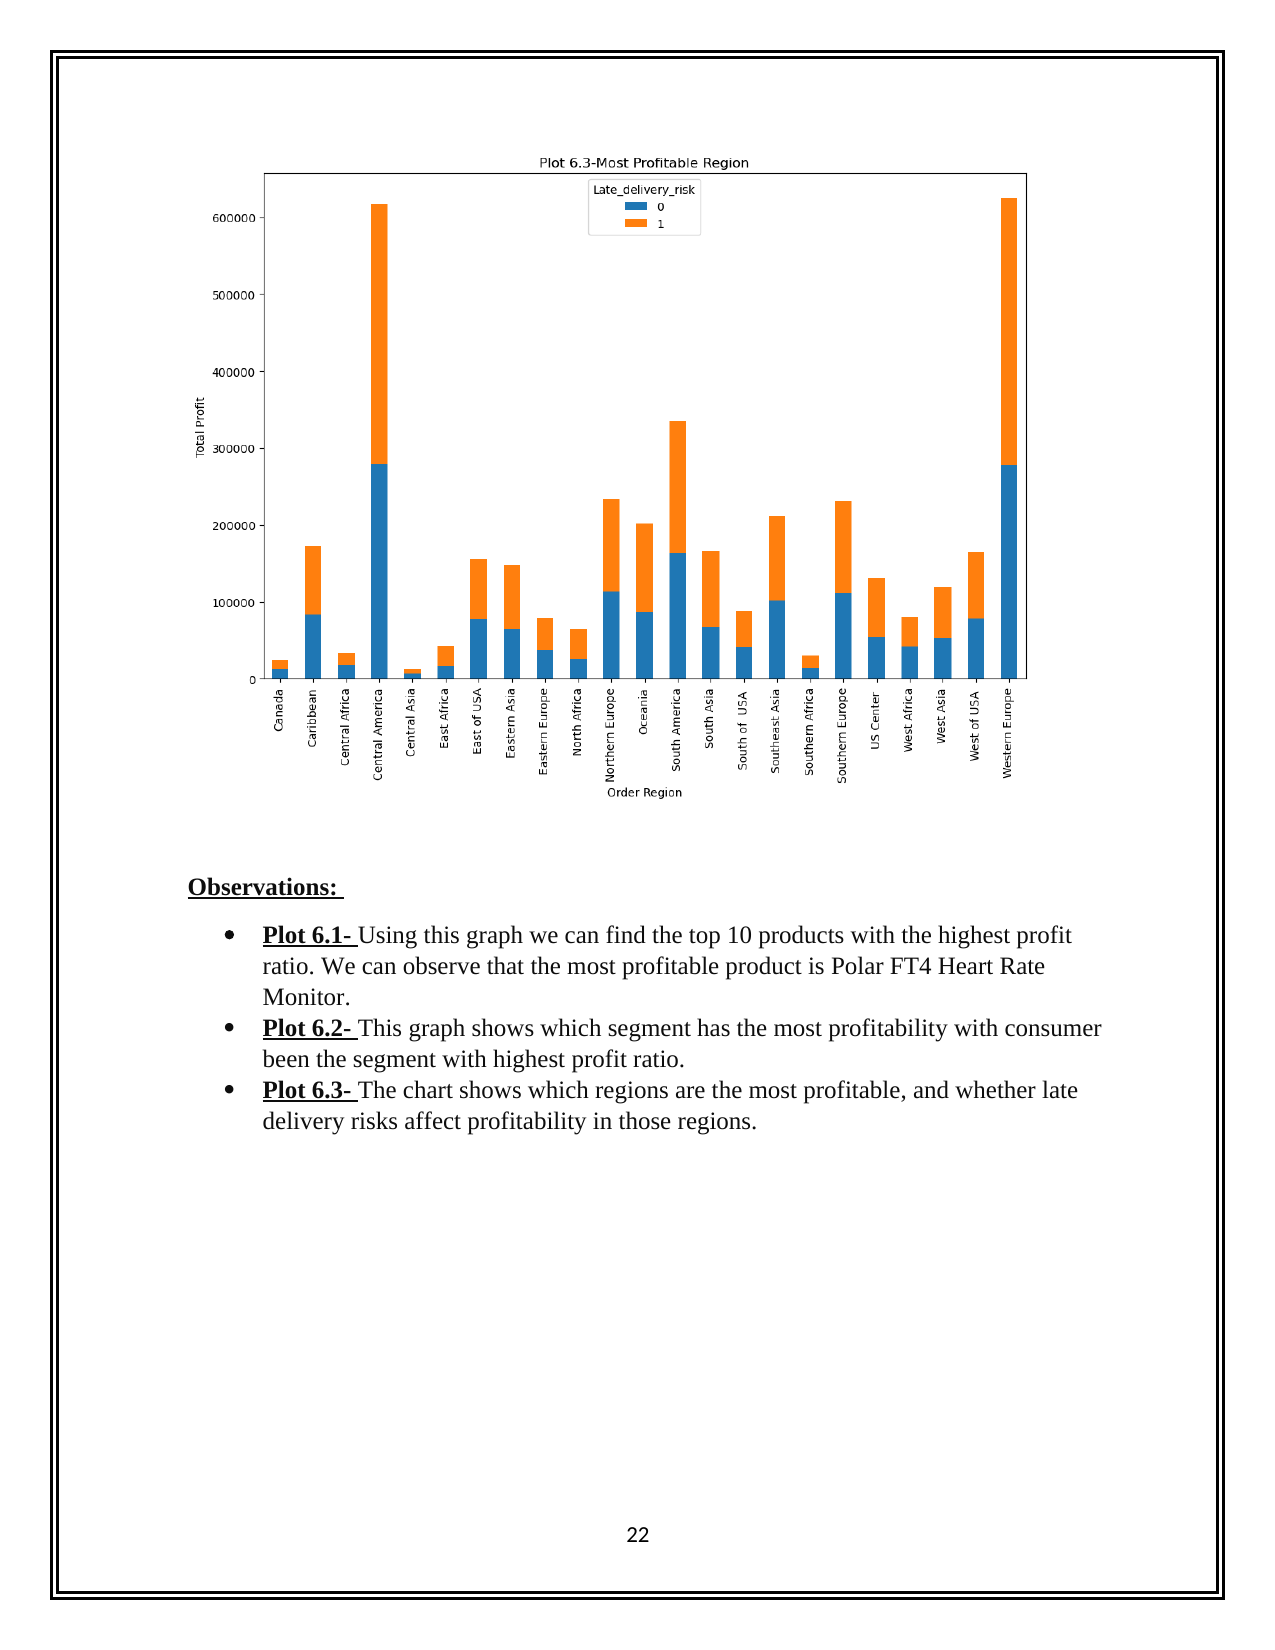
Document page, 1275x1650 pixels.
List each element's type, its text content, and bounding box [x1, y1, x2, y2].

list Plot 6.1- Using this graph we can find the top 10 products with the highest profit ratio. We can observe that the most profitable product is Polar FT4 Heart Rate Monitor. [225, 920, 1125, 1011]
text Observations: [187, 872, 1125, 901]
list Plot 6.2- This graph shows which segment has the most profitability with consumer been the segment with highest profit ratio. [225, 1013, 1125, 1073]
list Plot 6.3- The chart shows which regions are the most profitable, and whether late delivery risks affect profitability in those regions. [225, 1075, 1125, 1135]
picture [187, 150, 1033, 806]
